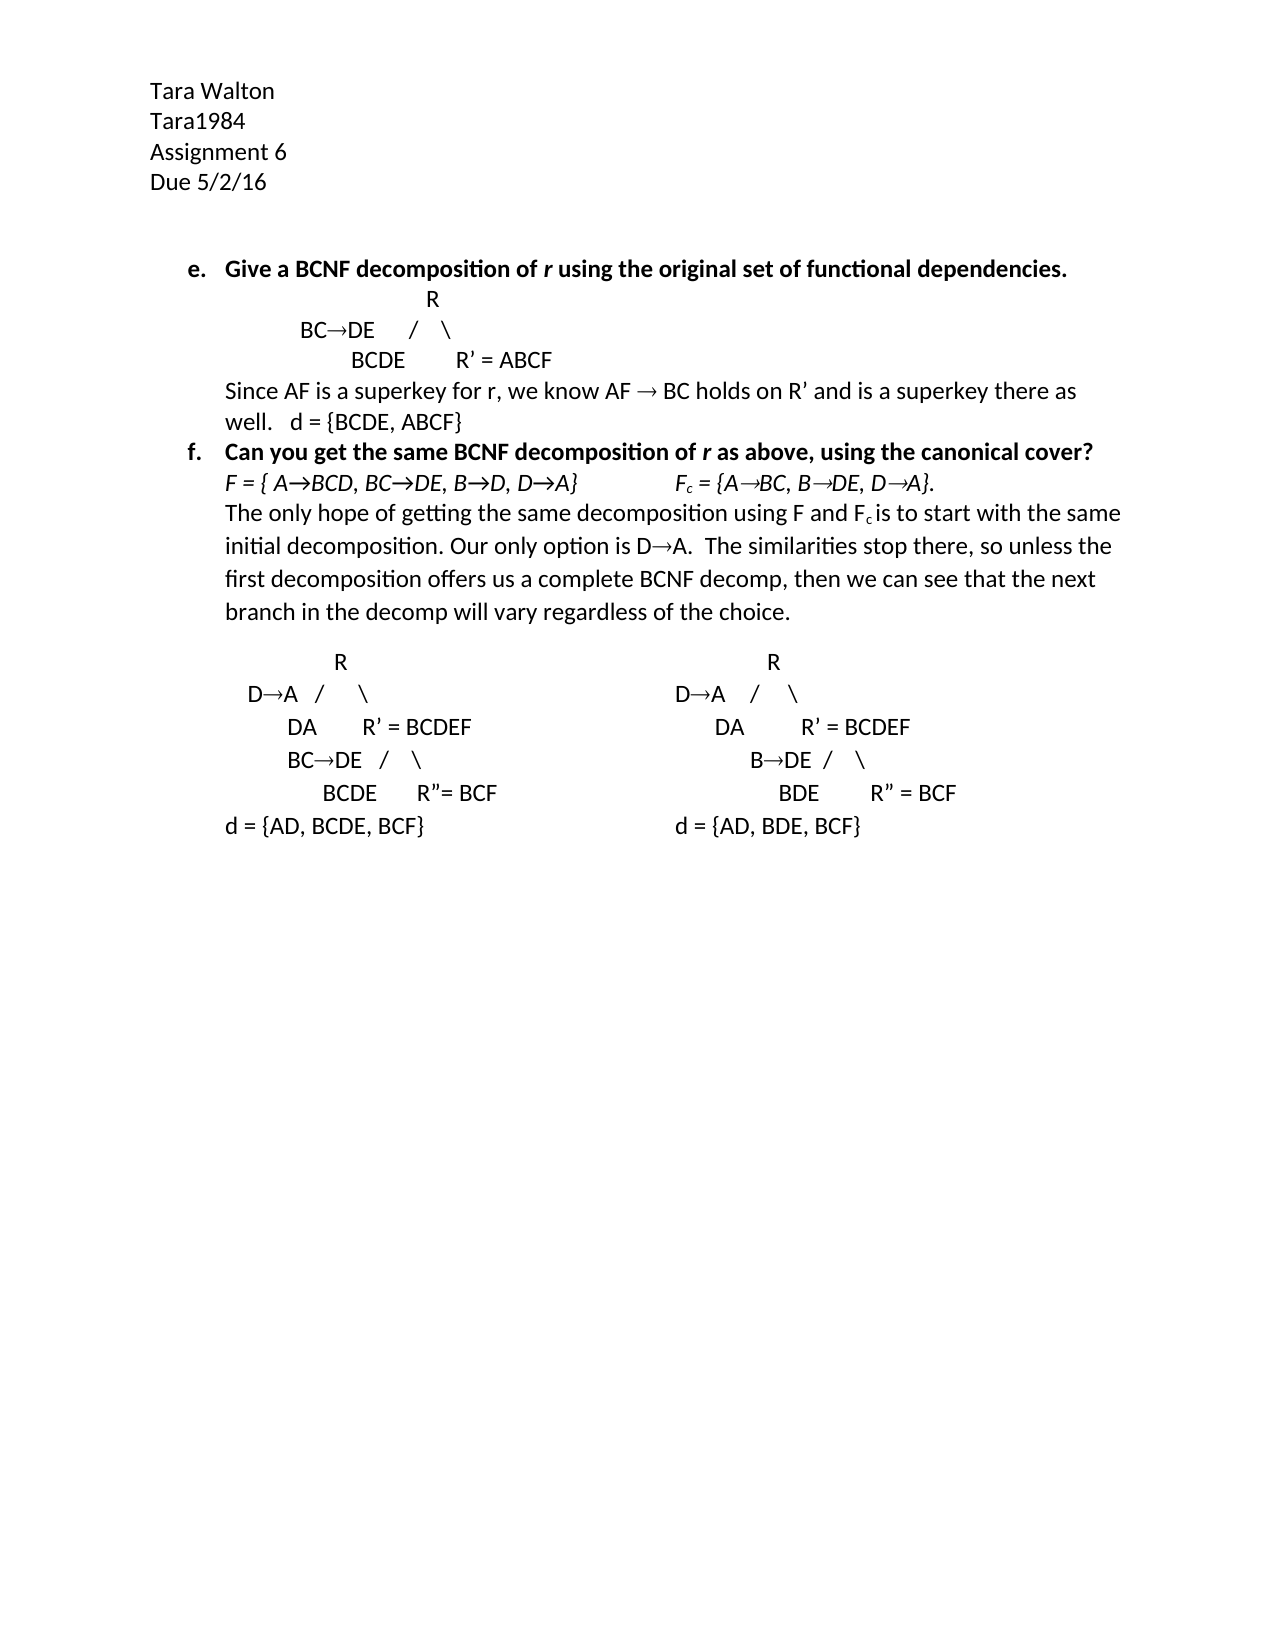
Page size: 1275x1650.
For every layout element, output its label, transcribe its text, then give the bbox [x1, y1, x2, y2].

text R [150, 284, 1125, 314]
text Since AF is a superkey for r, we know AF BC holds on R’ and is a superkey there as well. d = {BCDE, ABCF} [150, 375, 1125, 436]
text R R [225, 646, 1125, 676]
text d = {AD, BCDE, BCF} d = {AD, BDE, BCF} [150, 810, 1125, 841]
text BCDE R”= BCF BDE R” = BCF [150, 777, 1125, 808]
text DA / \ DA / \ [225, 678, 1125, 709]
text BCDE R’ = ABCF [150, 345, 1125, 375]
text DA R’ = BCDEF DA R’ = BCDEF [225, 711, 1125, 742]
text BCDE / \ BDE / \ [225, 744, 1125, 775]
list Give a BCNF decomposition of r using the original set of functional dependencies. [187, 253, 1125, 284]
text BCDE / \ [150, 314, 1125, 345]
list Can you get the same BCNF decomposition of r as above, using the canonical cover? [187, 436, 1125, 467]
text The only hope of getting the same decomposition using F and Fc is to start with the same initial decomposition. Our only option is DA. The similarities stop there, so unless the first decomposition offers us a complete BCNF decomp, then we can see that the next branch in the decomp will vary regardless of the choice. [225, 497, 1125, 627]
list F = { A→BCD, BC→DE, B→D, D→A} Fc = {ABC, BDE, DA}. [225, 467, 1125, 497]
